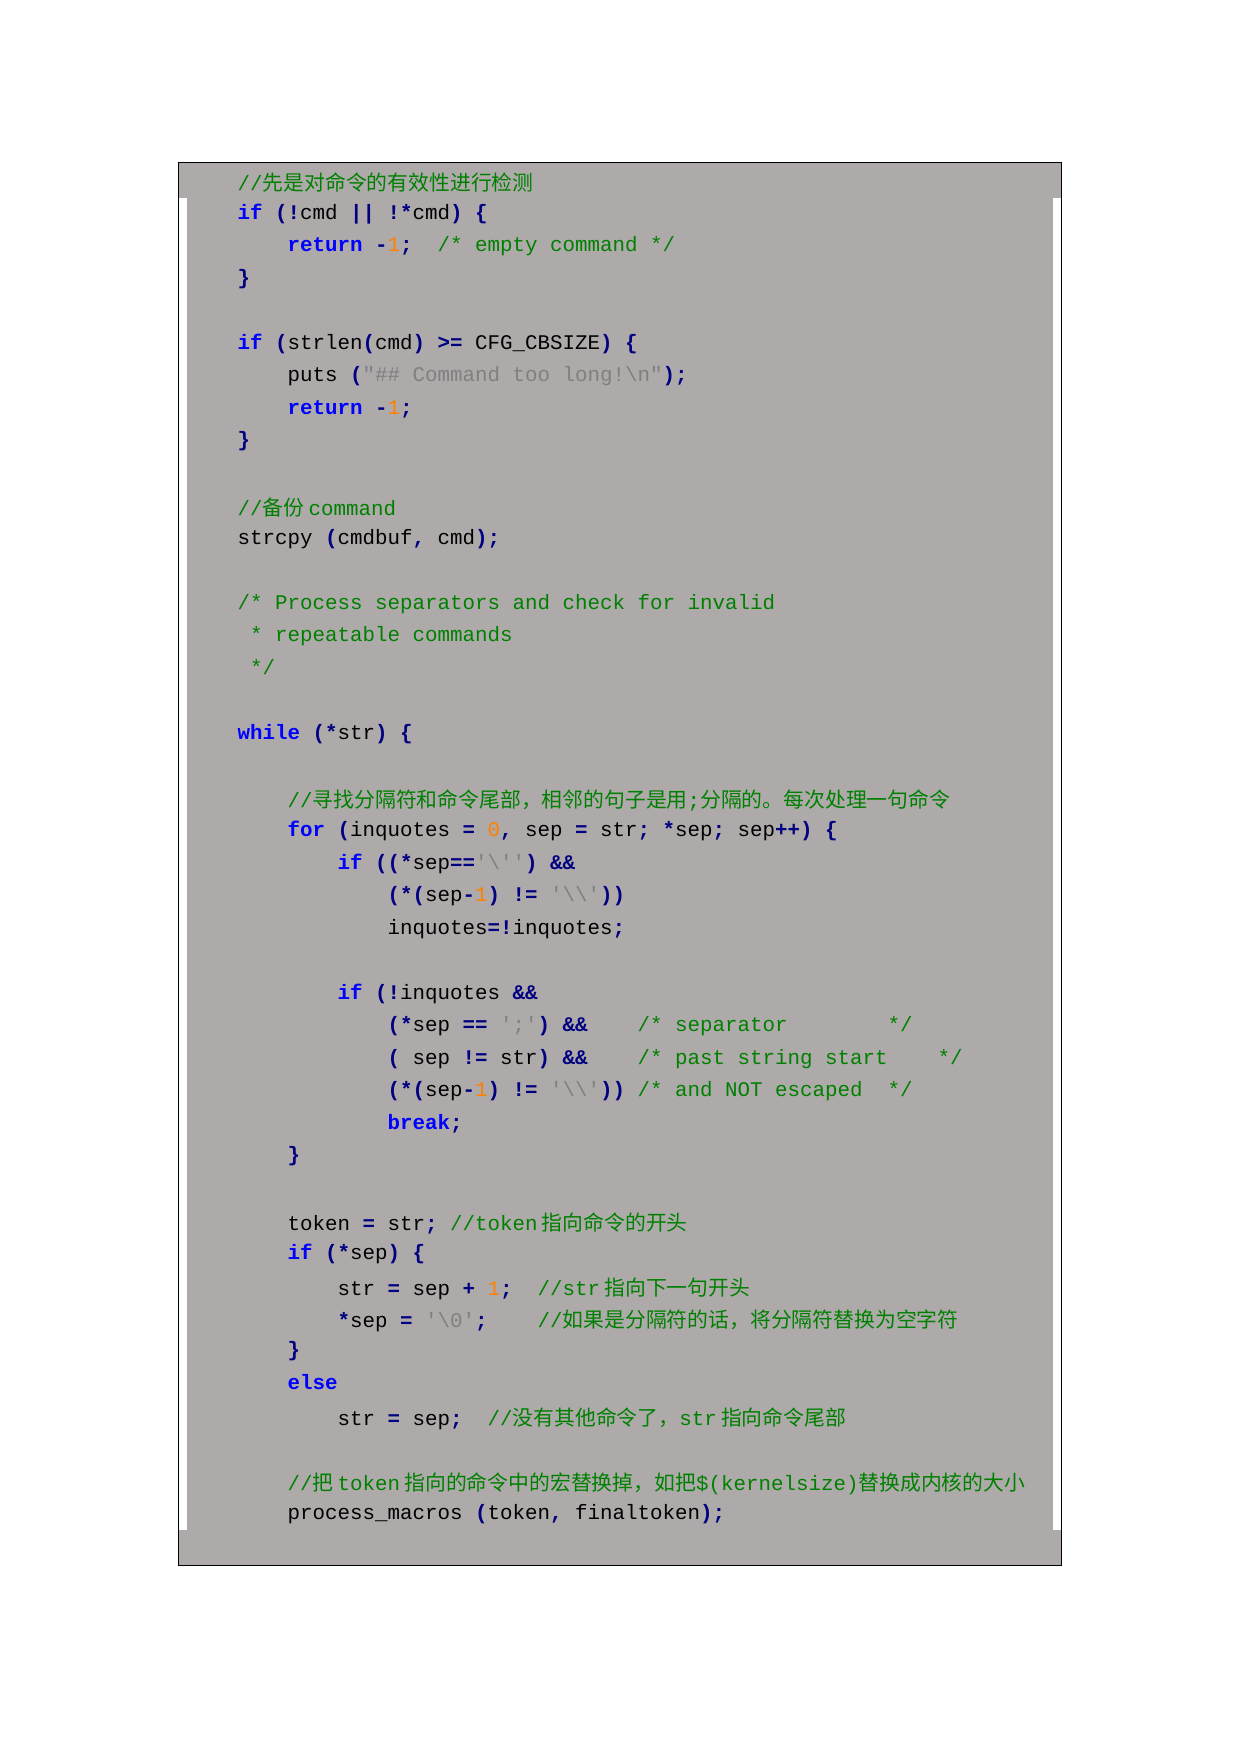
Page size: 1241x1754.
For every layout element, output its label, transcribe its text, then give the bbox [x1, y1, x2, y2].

text */ [187, 653, 1053, 685]
text //备份command [187, 490, 1053, 523]
text if (*sep) { [187, 1238, 1053, 1270]
text *sep = '\0'; //如果是分隔符的话，将分隔符替换为空字符 [187, 1303, 1053, 1335]
text return -1; [187, 393, 1053, 425]
text process_macros (token, finaltoken); [187, 1498, 1053, 1527]
text ( sep != str) && /* past string start */ [187, 1043, 1053, 1075]
text } [187, 1140, 1053, 1173]
text else [187, 1368, 1053, 1400]
text if (!cmd || !*cmd) { [187, 198, 1053, 230]
text //把token指向的命令中的宏替换掉，如把$(kernelsize)替换成内核的大小 [187, 1465, 1053, 1498]
text return -1; /* empty command */ [187, 230, 1053, 263]
text //先是对命令的有效性进行检测 [179, 163, 1061, 198]
text while (*str) { [187, 718, 1053, 750]
text if (strlen(cmd) >= CFG_CBSIZE) { [187, 328, 1053, 360]
text * repeatable commands [187, 620, 1053, 653]
text } [187, 425, 1053, 458]
text } [187, 1335, 1053, 1368]
text str = sep; //没有其他命令了，str指向命令尾部 [187, 1400, 1053, 1433]
text (*sep == ';') && /* separator */ [187, 1010, 1053, 1043]
text for (inquotes = 0, sep = str; *sep; sep++) { [187, 815, 1053, 848]
text /* Process separators and check for invalid [187, 588, 1053, 620]
text str = sep + 1; //str指向下一句开头 [187, 1270, 1053, 1303]
text break; [187, 1108, 1053, 1140]
text //寻找分隔符和命令尾部，相邻的句子是用;分隔的。每次处理一句命令 [187, 783, 1053, 815]
text } [187, 263, 1053, 295]
text strcpy (cmdbuf, cmd); [187, 523, 1053, 555]
text puts ("## Command too long!\n"); [187, 360, 1053, 393]
text (*(sep-1) != '\\')) [187, 880, 1053, 913]
text token = str; //token指向命令的开头 [187, 1205, 1053, 1238]
text if ((*sep=='\'') && [187, 848, 1053, 880]
text if (!inquotes && [187, 978, 1053, 1010]
text inquotes=!inquotes; [187, 913, 1053, 945]
text (*(sep-1) != '\\')) /* and NOT escaped */ [187, 1075, 1053, 1108]
